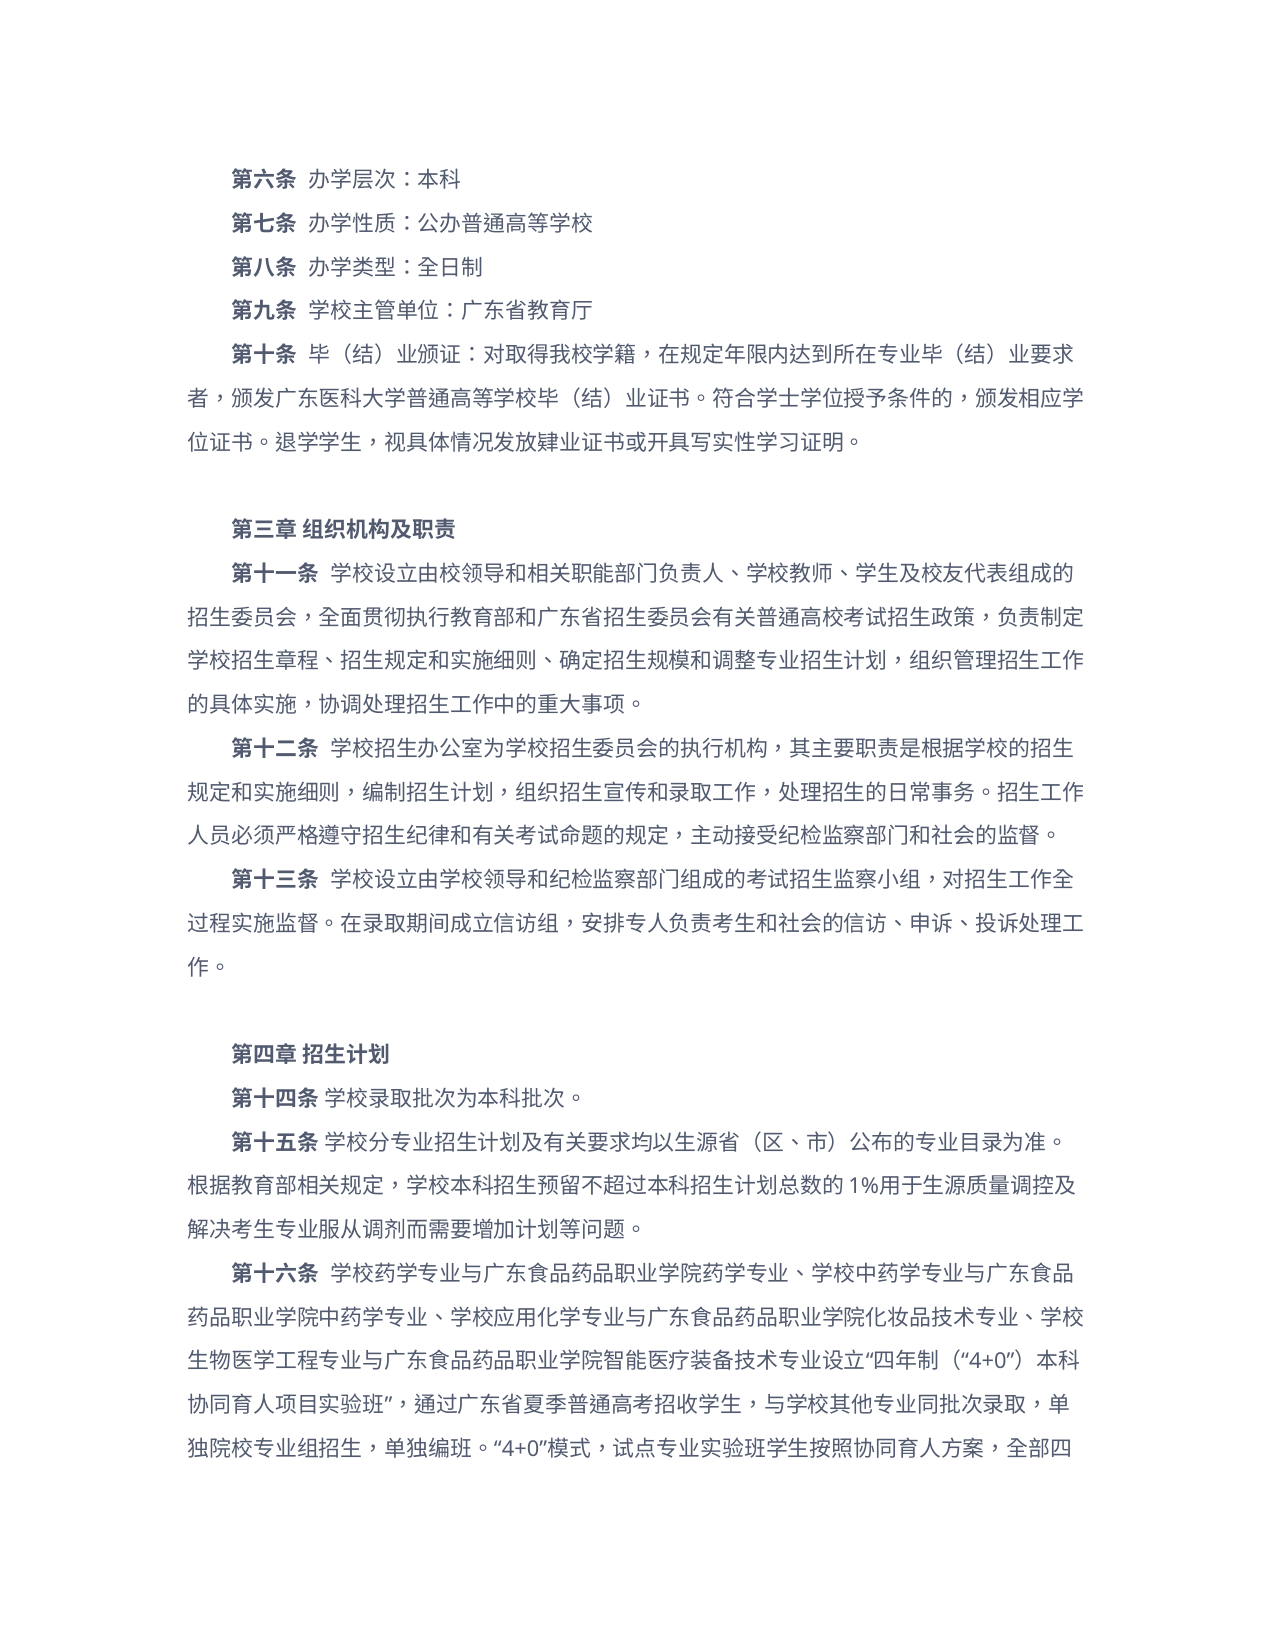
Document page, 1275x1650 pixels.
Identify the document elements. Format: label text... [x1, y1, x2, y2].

text 第九条 学校主管单位：广东省教育厅 [187, 281, 1087, 325]
text 第十三条 学校设立由学校领导和纪检监察部门组成的考试招生监察小组，对招生工作全过程实施监督。在录取期间成立信访组，安排专人负责考生和社会的信访、申诉、投诉处理工作。 [187, 850, 1087, 981]
text 第三章 组织机构及职责 [187, 500, 1087, 544]
text 第十五条 学校分专业招生计划及有关要求均以生源省（区、市）公布的专业目录为准。根据教育部相关规定，学校本科招生预留不超过本科招生计划总数的1%用于生源质量调控及解决考生专业服从调剂而需要增加计划等问题。 [187, 1112, 1087, 1244]
text 第七条 办学性质：公办普通高等学校 [187, 194, 1087, 237]
text 第八条 办学类型：全日制 [187, 237, 1087, 281]
text 第十二条 学校招生办公室为学校招生委员会的执行机构，其主要职责是根据学校的招生规定和实施细则，编制招生计划，组织招生宣传和录取工作，处理招生的日常事务。招生工作人员必须严格遵守招生纪律和有关考试命题的规定，主动接受纪检监察部门和社会的监督。 [187, 719, 1087, 850]
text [187, 1244, 1087, 1462]
text 第六条 办学层次：本科 [187, 150, 1087, 194]
text 第四章 招生计划 [187, 1025, 1087, 1069]
text 第十四条 学校录取批次为本科批次。 [187, 1069, 1087, 1112]
text 第十条 毕（结）业颁证：对取得我校学籍，在规定年限内达到所在专业毕（结）业要求者，颁发广东医科大学普通高等学校毕（结）业证书。符合学士学位授予条件的，颁发相应学位证书。退学学生，视具体情况发放肄业证书或开具写实性学习证明。 [187, 325, 1087, 456]
text 第十一条 学校设立由校领导和相关职能部门负责人、学校教师、学生及校友代表组成的招生委员会，全面贯彻执行教育部和广东省招生委员会有关普通高校考试招生政策，负责制定学校招生章程、招生规定和实施细则、确定招生规模和调整专业招生计划，组织管理招生工作的具体实施，协调处理招生工作中的重大事项。 [187, 544, 1087, 719]
